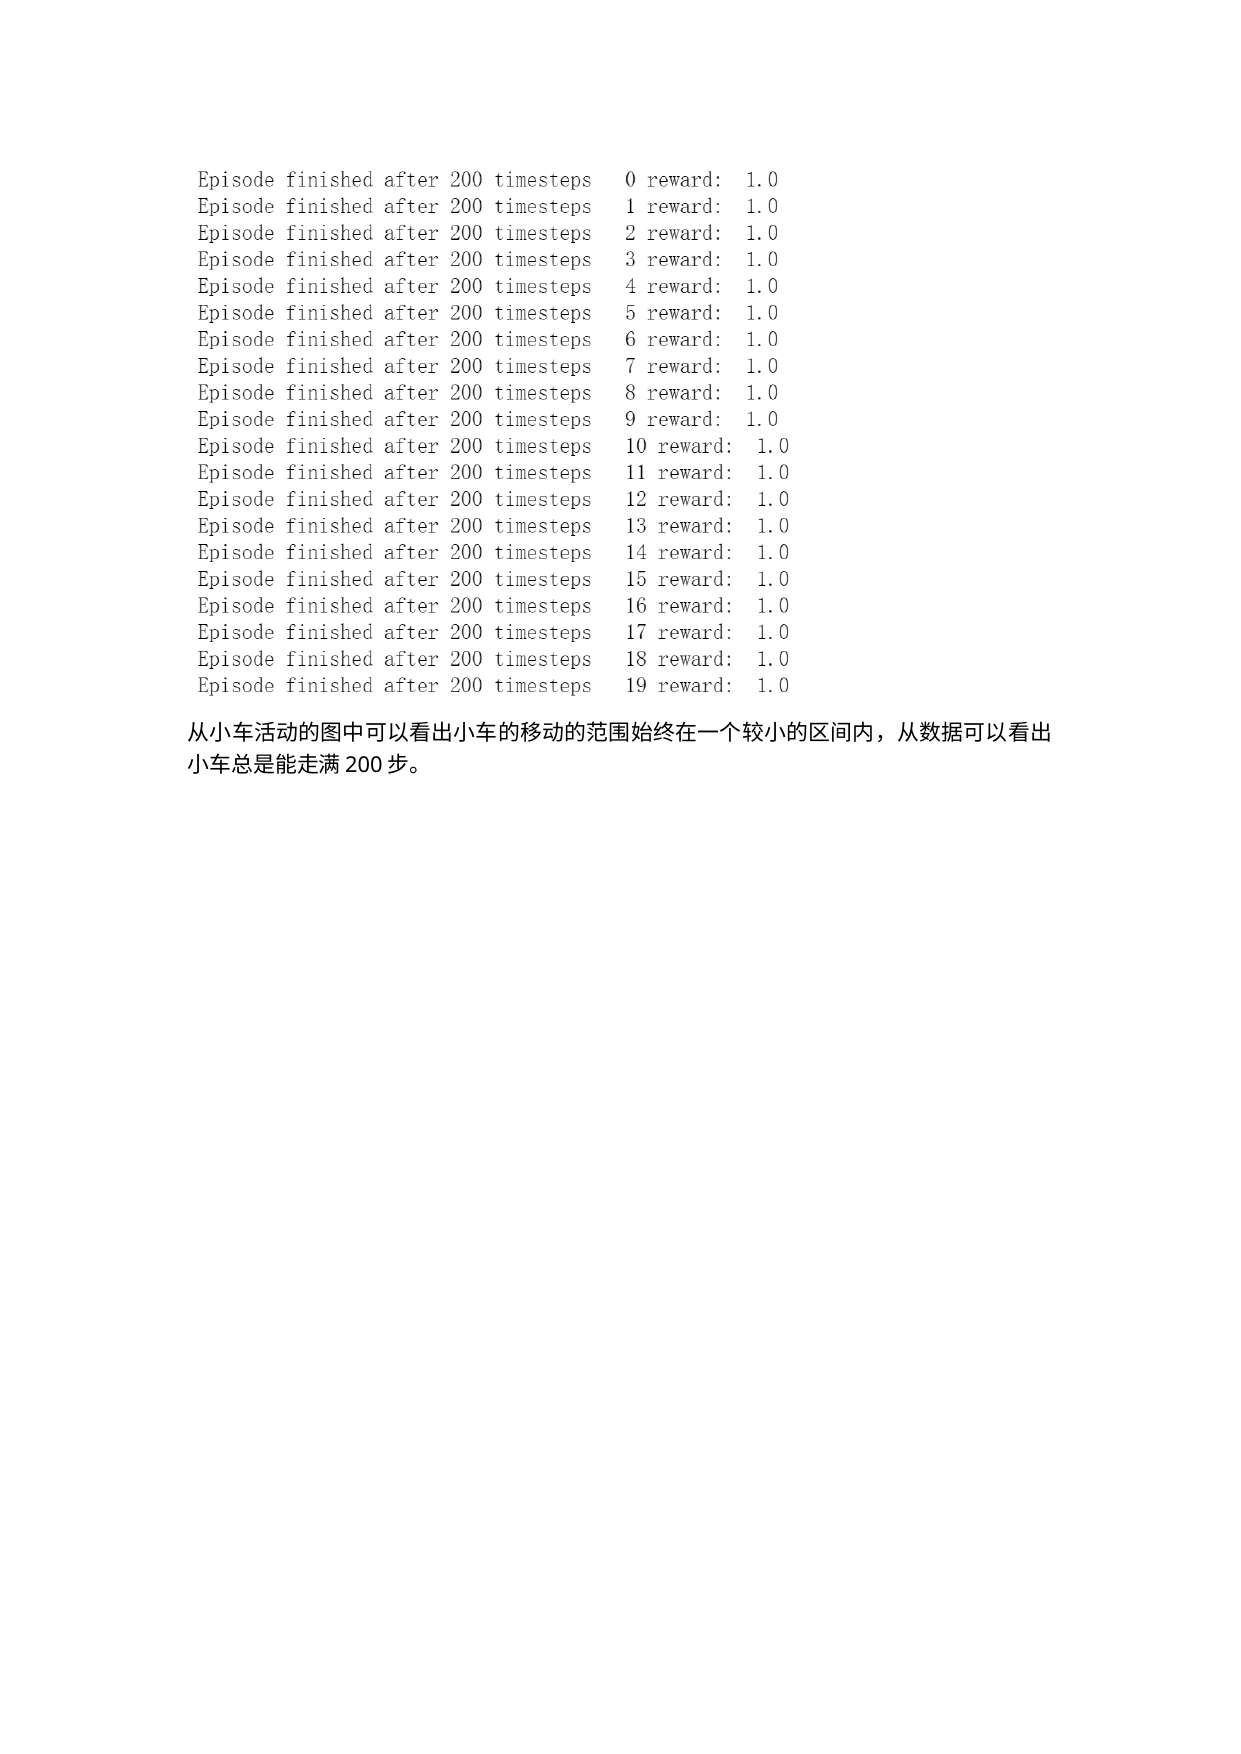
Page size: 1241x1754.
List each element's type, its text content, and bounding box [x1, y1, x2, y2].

picture [187, 162, 852, 706]
text 从小车活动的图中可以看出小车的移动的范围始终在一个较小的区间内，从数据可以看出小车总是能走满200步。 [187, 714, 1053, 779]
